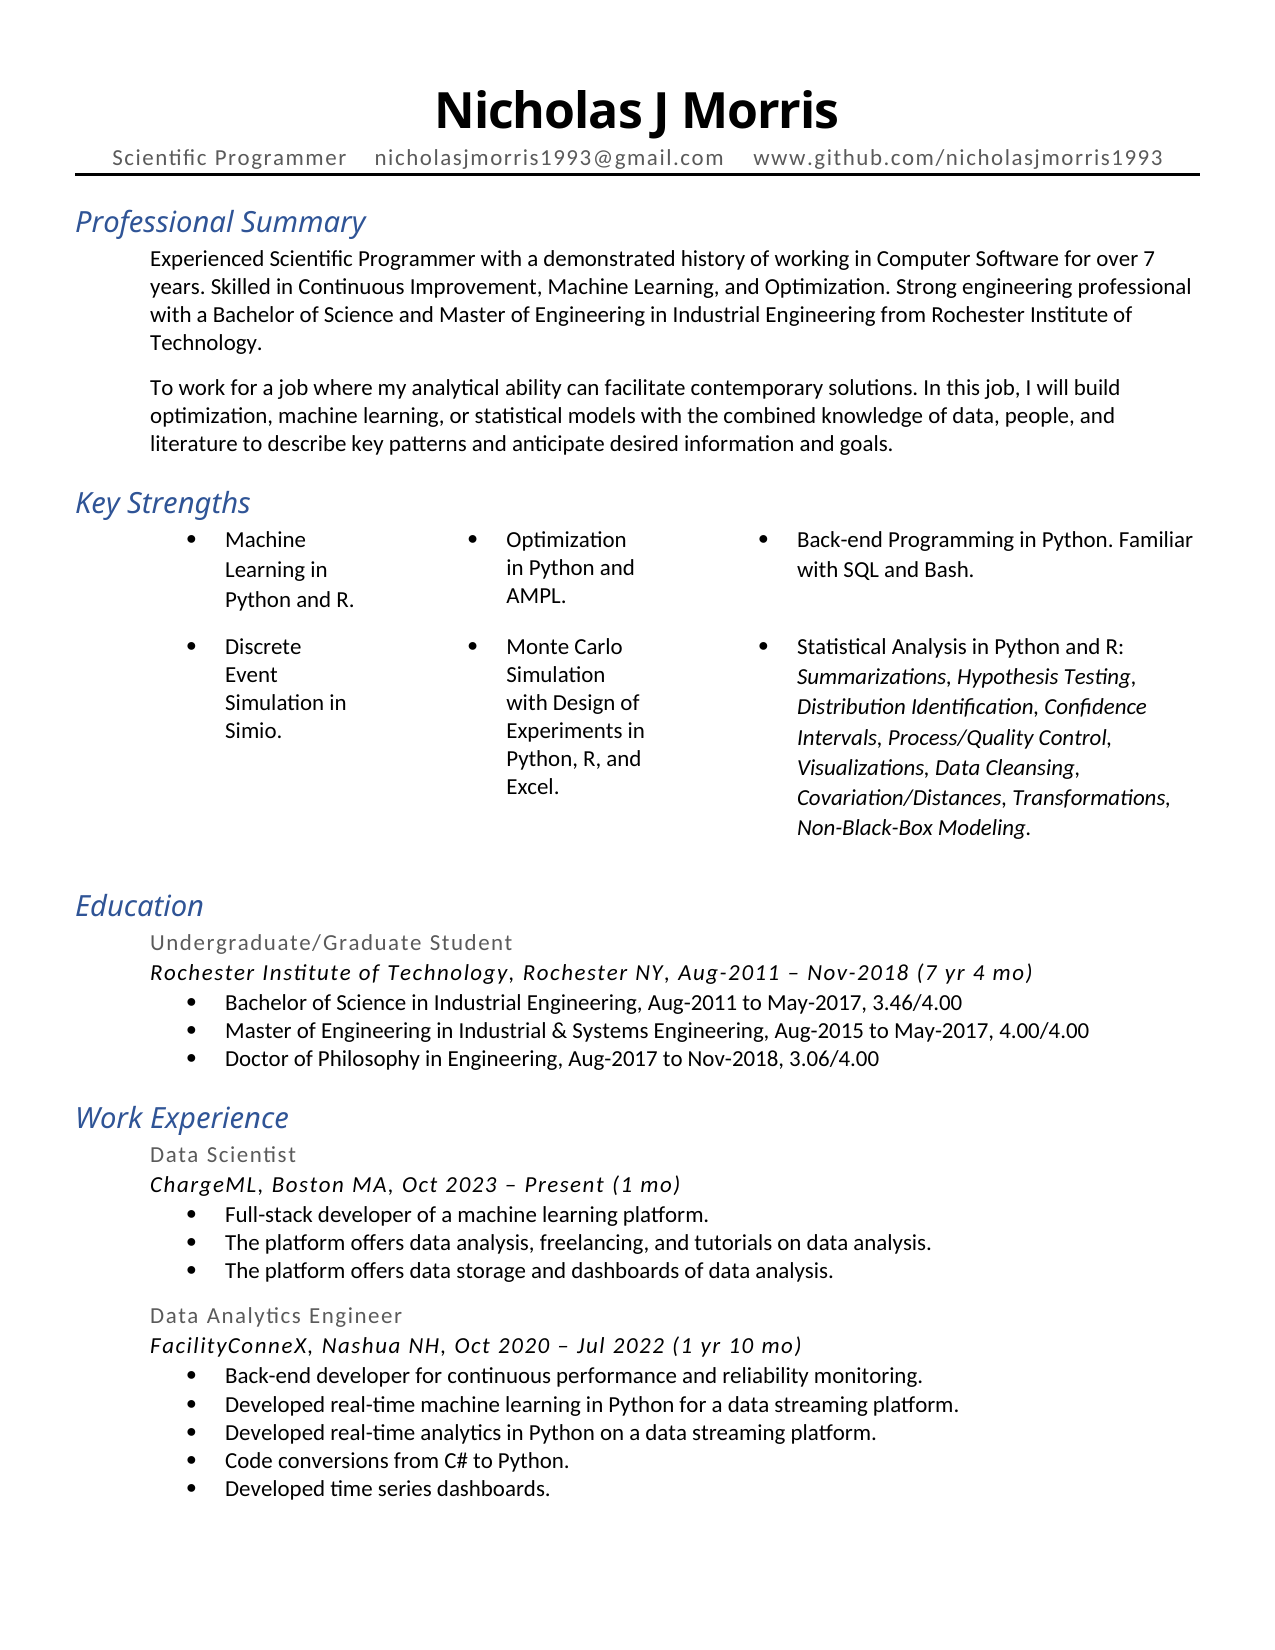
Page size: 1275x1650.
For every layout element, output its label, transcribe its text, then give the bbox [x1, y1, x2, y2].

subtitle Work Experience [75, 1097, 1200, 1137]
subtitle Education [75, 885, 1200, 925]
list Bachelor of Science in Industrial Engineering, Aug-2011 to May-2017, 3.46/4.00 [187, 988, 1200, 1016]
table_cell Discrete Event Simulation in Simio. [75, 632, 356, 860]
list The platform offers data storage and dashboards of data analysis. [187, 1257, 1200, 1284]
list Developed real-time analytics in Python on a data streaming platform. [187, 1418, 1200, 1446]
list Full-stack developer of a machine learning platform. [187, 1201, 1200, 1228]
table_header Back-end Programming in Python. Familiar with SQL and Bash. [647, 525, 1200, 632]
subtitle Data Scientist [150, 1140, 1200, 1168]
table_cell Monte Carlo Simulation with Design of Experiments in Python, R, and Excel. [356, 632, 647, 860]
table_header Optimization in Python and AMPL. [356, 525, 647, 632]
subtitle Undergraduate/Graduate Student [150, 928, 1200, 956]
subtitle FacilityConneX, Nashua NH, Oct 2020 – Jul 2022 (1 yr 10 mo) [150, 1331, 1200, 1359]
list Doctor of Philosophy in Engineering, Aug-2017 to Nov-2018, 3.06/4.00 [187, 1044, 1200, 1072]
subtitle Scientific Programmer nicholasjmorris1993@gmail.com www.github.com/nicholasjmorris1993 [75, 143, 1200, 173]
subtitle Data Analytics Engineer [150, 1301, 1200, 1329]
subtitle Professional Summary [75, 201, 1200, 241]
table_header Machine Learning in Python and R. [75, 525, 356, 632]
list Back-end developer for continuous performance and reliability monitoring. [187, 1362, 1200, 1390]
list Developed real-time machine learning in Python for a data streaming platform. [187, 1390, 1200, 1418]
table_cell Statistical Analysis in Python and R: Summarizations, Hypothesis Testing, Distribution Identification, Confidence Intervals, Process/Quality Control, Visualizations, Data Cleansing, Covariation/Distances, Transformations, Non-Black-Box Modeling. [647, 632, 1200, 860]
subtitle Key Strengths [75, 482, 1200, 522]
list Master of Engineering in Industrial & Systems Engineering, Aug-2015 to May-2017, 4.00/4.00 [187, 1016, 1200, 1044]
list Developed time series dashboards. [187, 1474, 1200, 1502]
list Code conversions from C# to Python. [187, 1446, 1200, 1474]
title Nicholas J Morris [75, 75, 1200, 143]
subtitle ChargeML, Boston MA, Oct 2023 – Present (1 mo) [150, 1170, 1200, 1198]
text Experienced Scientific Programmer with a demonstrated history of working in Computer Software for over 7 years. Skilled in Continuous Improvement, Machine Learning, and Optimization. Strong engineering professional with a Bachelor of Science and Master of Engineering in Industrial Engineering from Rochester Institute of Technology. [150, 244, 1200, 356]
list The platform offers data analysis, freelancing, and tutorials on data analysis. [187, 1228, 1200, 1257]
text To work for a job where my analytical ability can facilitate contemporary solutions. In this job, I will build optimization, machine learning, or statistical models with the combined knowledge of data, people, and literature to describe key patterns and anticipate desired information and goals. [150, 373, 1200, 457]
subtitle Rochester Institute of Technology, Rochester NY, Aug-2011 – Nov-2018 (7 yr 4 mo) [150, 958, 1200, 986]
